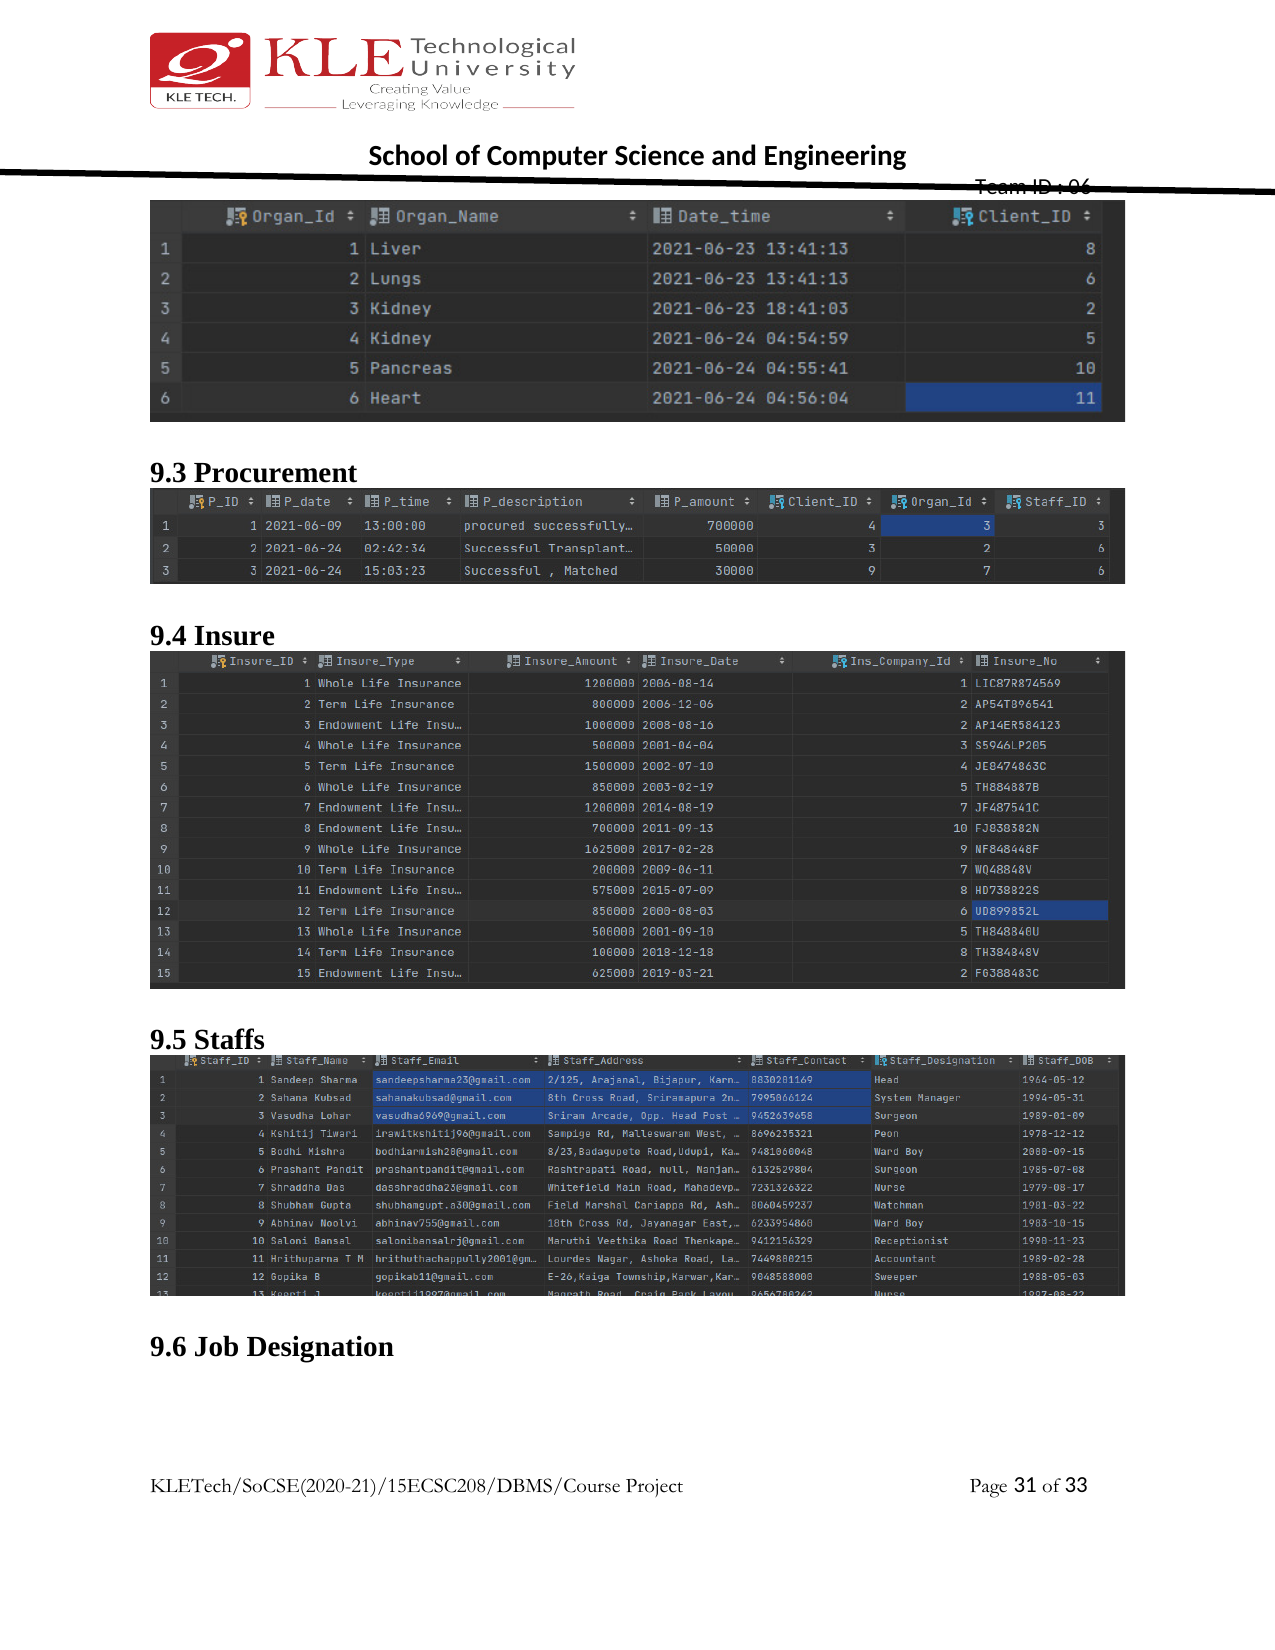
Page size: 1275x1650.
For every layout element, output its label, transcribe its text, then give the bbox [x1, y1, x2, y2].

text 9.6 Job Designation [150, 1329, 1125, 1362]
text 9.4 Insure [150, 618, 1125, 651]
picture [150, 651, 1125, 989]
text 9.5 Staffs [150, 1022, 1125, 1055]
picture [150, 488, 1125, 584]
text 9.3 Procurement [150, 455, 1125, 488]
picture [150, 28, 580, 112]
picture [150, 200, 1125, 422]
picture [150, 1055, 1125, 1296]
